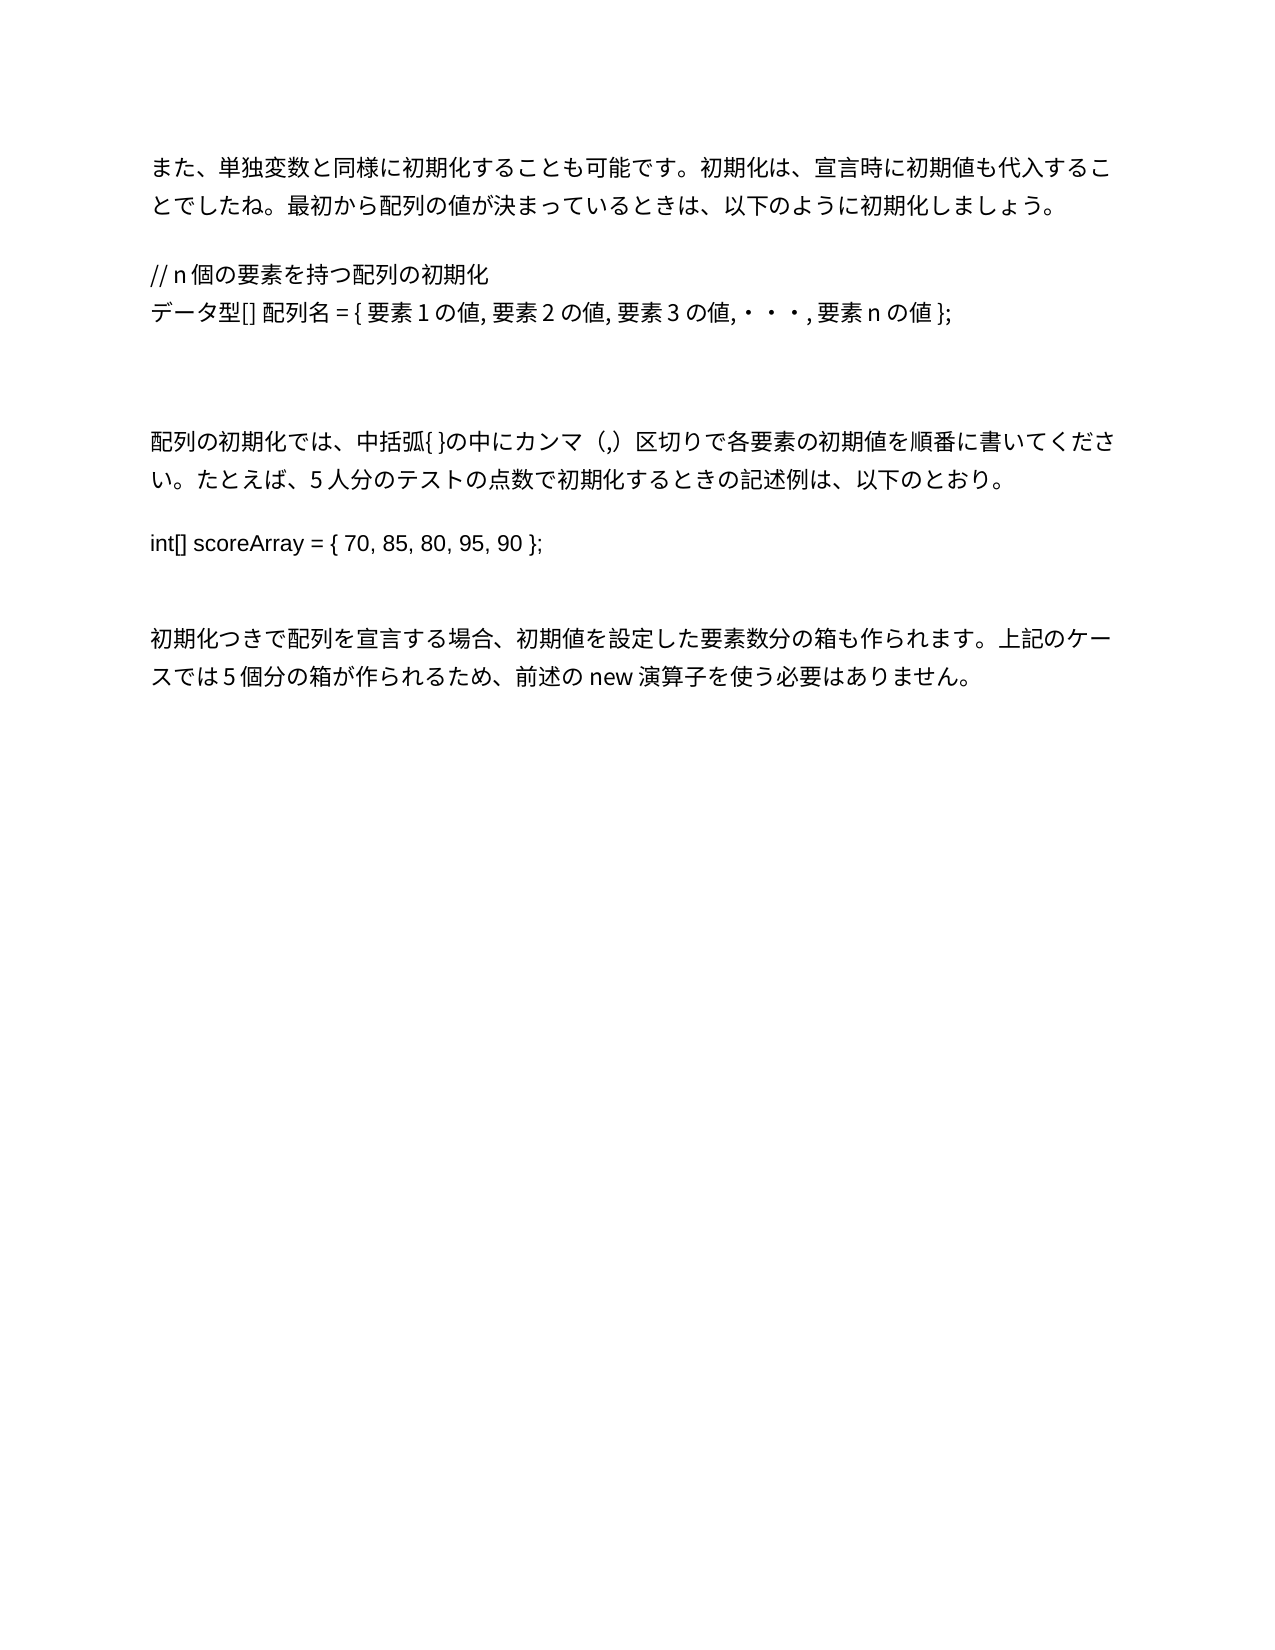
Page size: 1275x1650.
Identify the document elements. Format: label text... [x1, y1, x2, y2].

text int[] scoreArray = { 70, 85, 80, 95, 90 }; [150, 530, 1125, 556]
text データ型[] 配列名 = { 要素1の値, 要素2の値, 要素3の値,・・・, 要素nの値 }; [150, 294, 1125, 328]
text // n個の要素を持つ配列の初期化 [150, 256, 1125, 290]
text 配列の初期化では、中括弧{ }の中にカンマ（,）区切りで各要素の初期値を順番に書いてください。たとえば、5人分のテストの点数で初期化するときの記述例は、以下のとおり。 [150, 423, 1125, 495]
text 初期化つきで配列を宣言する場合、初期値を設定した要素数分の箱も作られます。上記のケースでは5個分の箱が作られるため、前述のnew演算子を使う必要はありません。 [150, 620, 1125, 692]
text また、単独変数と同様に初期化することも可能です。初期化は、宣言時に初期値も代入することでしたね。最初から配列の値が決まっているときは、以下のように初期化しましょう。 [150, 150, 1125, 221]
